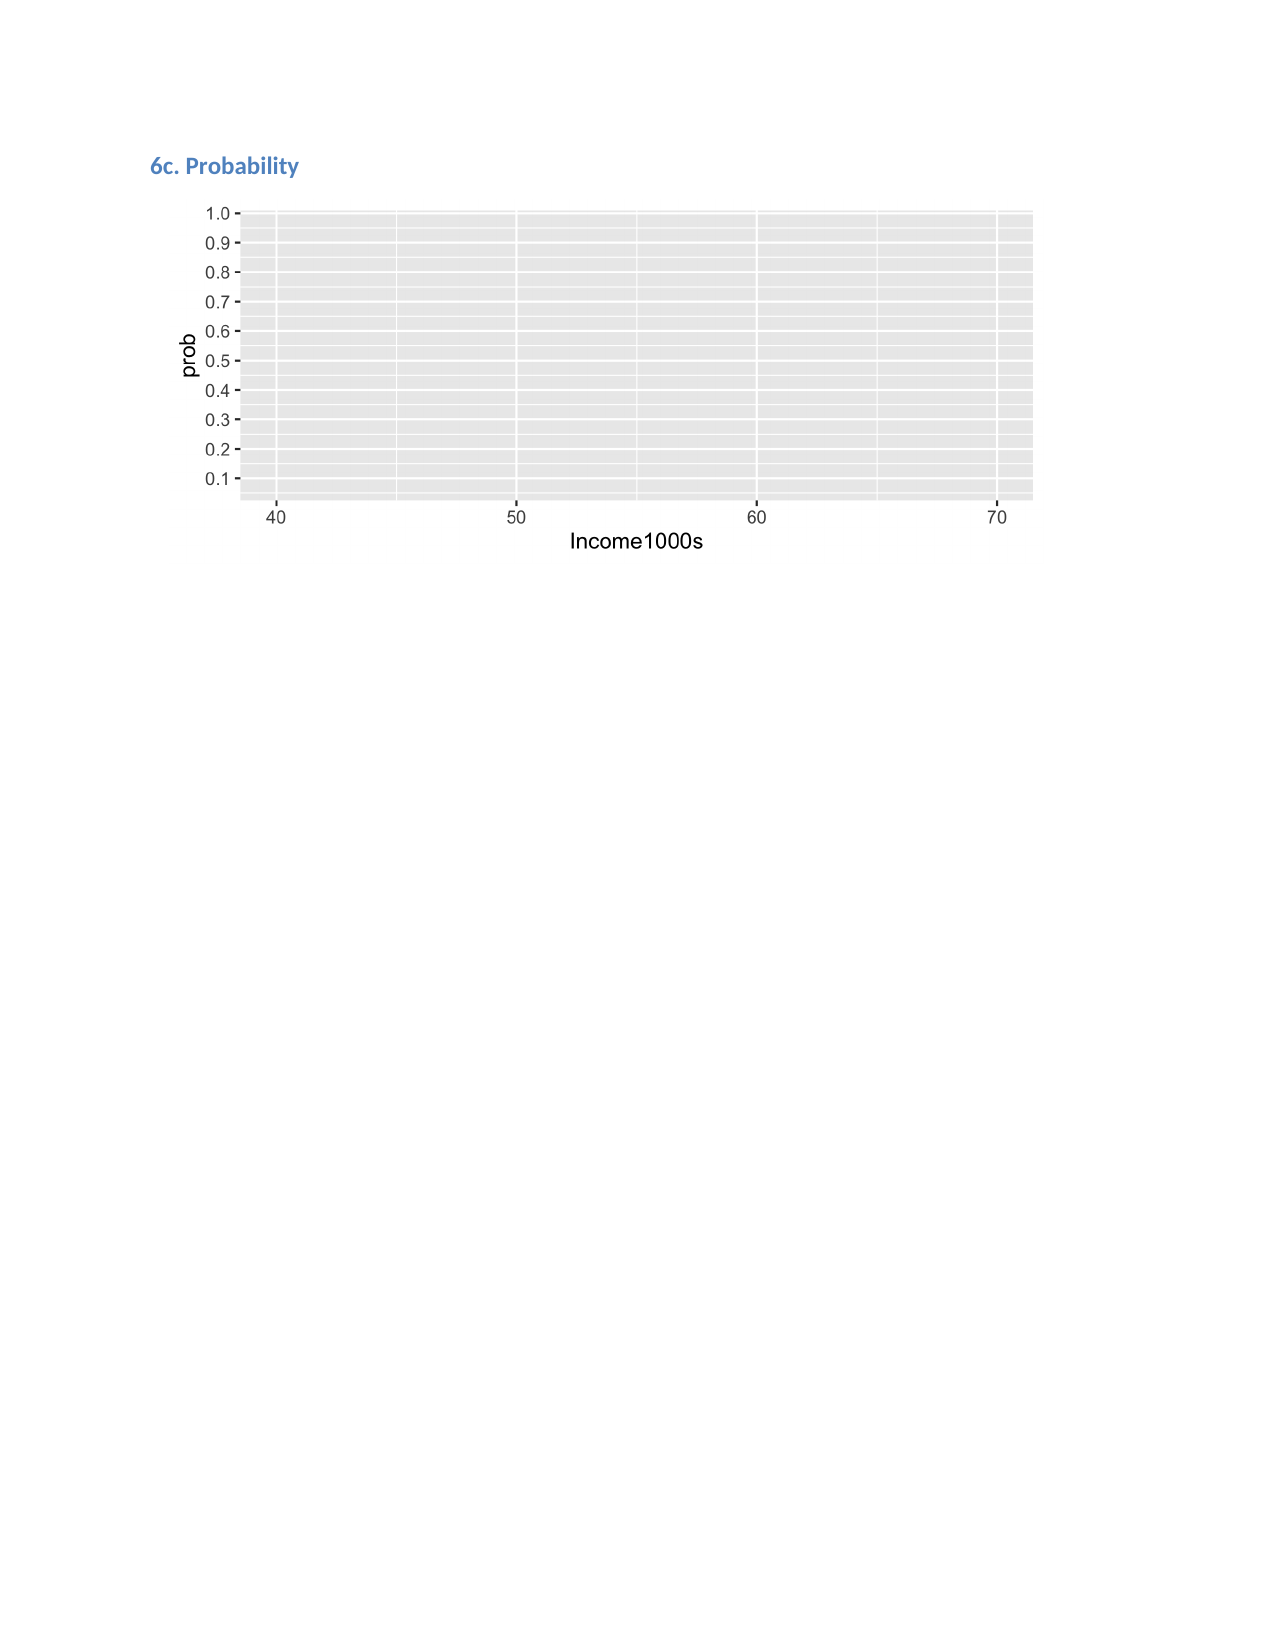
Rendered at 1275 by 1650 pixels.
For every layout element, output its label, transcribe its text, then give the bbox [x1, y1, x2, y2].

picture [168, 199, 1044, 564]
subtitle 6c. Probability [150, 150, 1125, 181]
